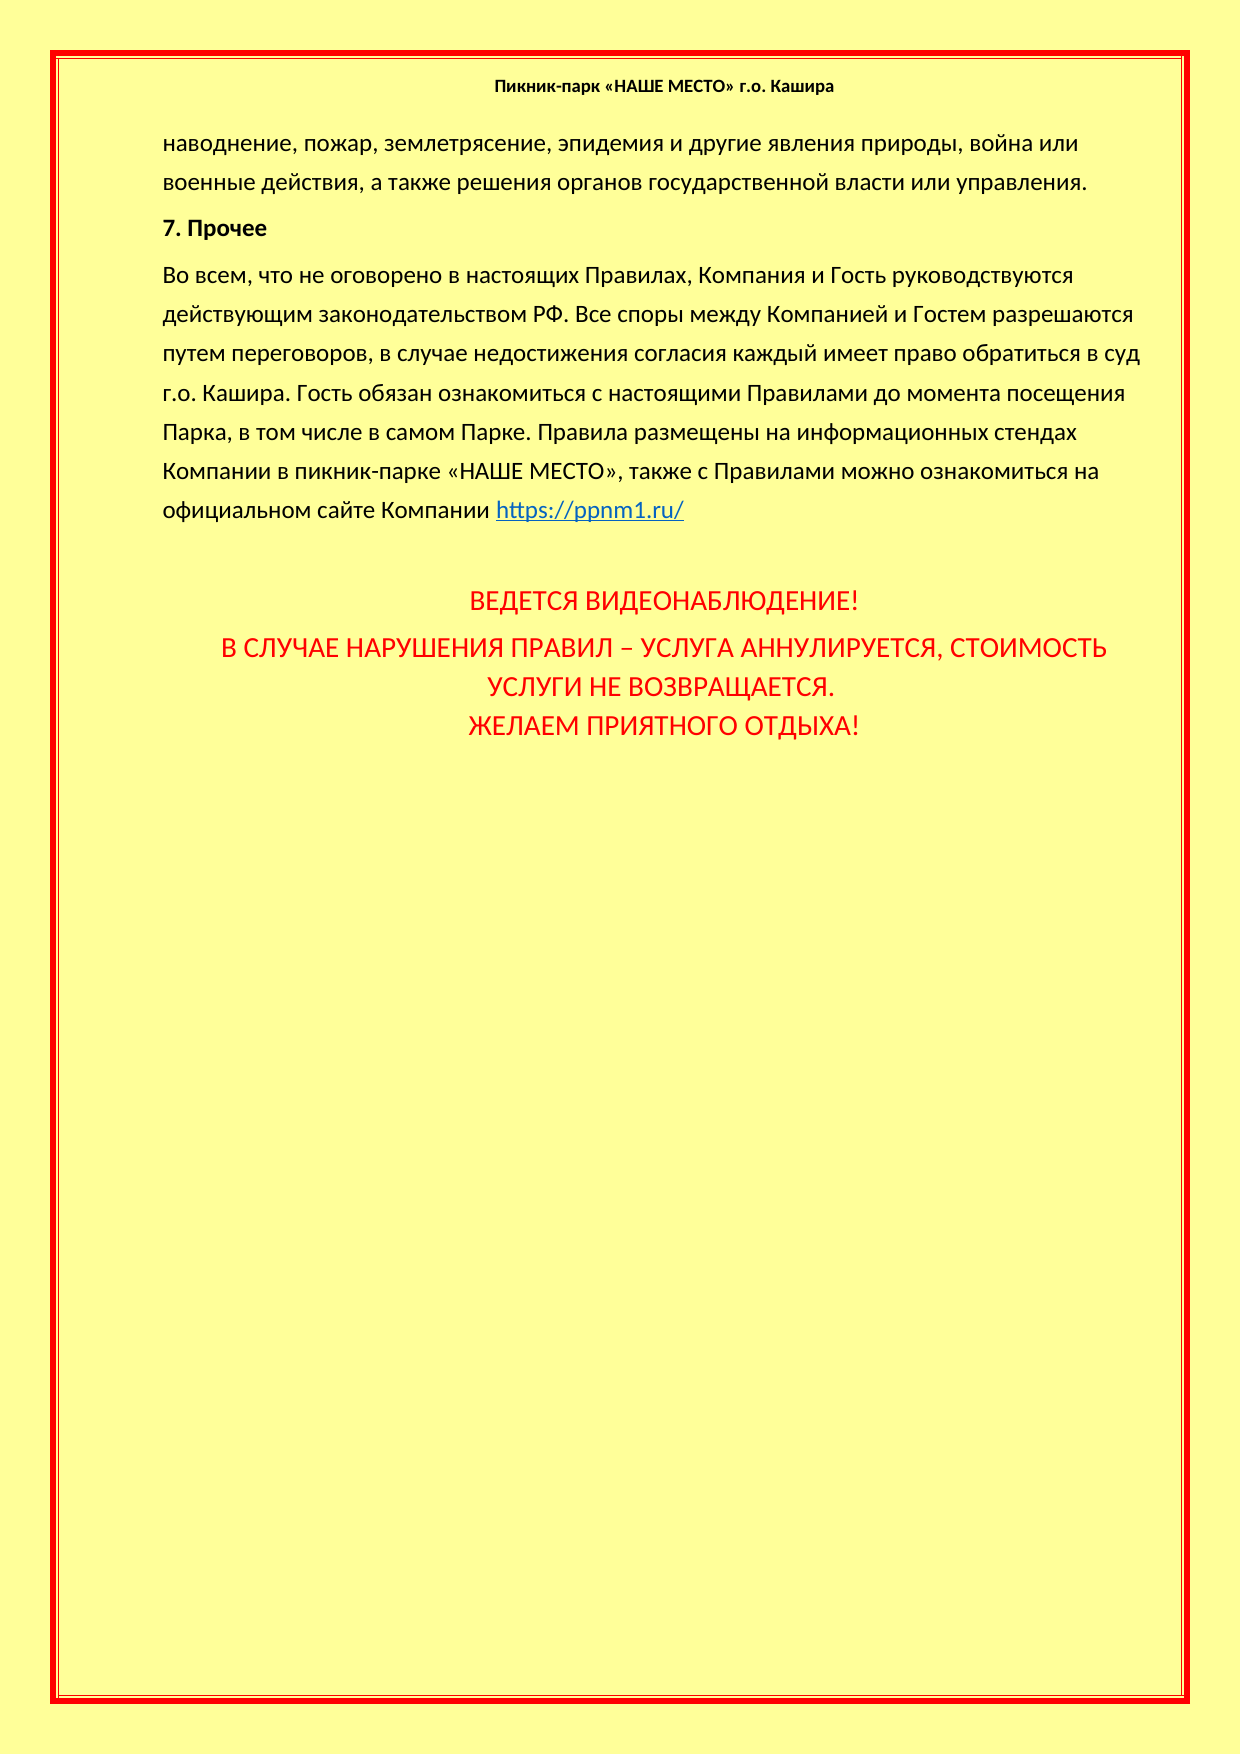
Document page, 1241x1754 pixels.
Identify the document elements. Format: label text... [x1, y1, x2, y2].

text ВЕДЕТСЯ ВИДЕОНАБЛЮДЕНИЕ! [177, 579, 1152, 618]
text В СЛУЧАЕ НАРУШЕНИЯ ПРАВИЛ – услуга АННУЛИРУЕТСЯ, СТОИМОСТЬ УСЛУГИ НЕ ВОЗВРАЩАЕТСЯ. ЖЕЛАЕМ ПРИЯТНОго отдыха! [177, 626, 1152, 743]
text Во всем, что не оговорено в настоящих Правилах, Компания и Гость руководствуются действующим законодательством РФ. Все споры между Компанией и Гостем разрешаются путем переговоров, в случае недостижения согласия каждый имеет право обратиться в суд г.о. Кашира. Гость обязан ознакомиться с настоящими Правилами до момента посещения Парка, в том числе в самом Парке. Правила размещены на информационных стендах Компании в пикник-парке «НАШЕ МЕСТО», также с Правилами можно ознакомиться на официальном сайте Компании https://ppnm1.ru/ [162, 251, 1152, 524]
text 7. Прочее [162, 204, 1152, 243]
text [162, 118, 1152, 196]
